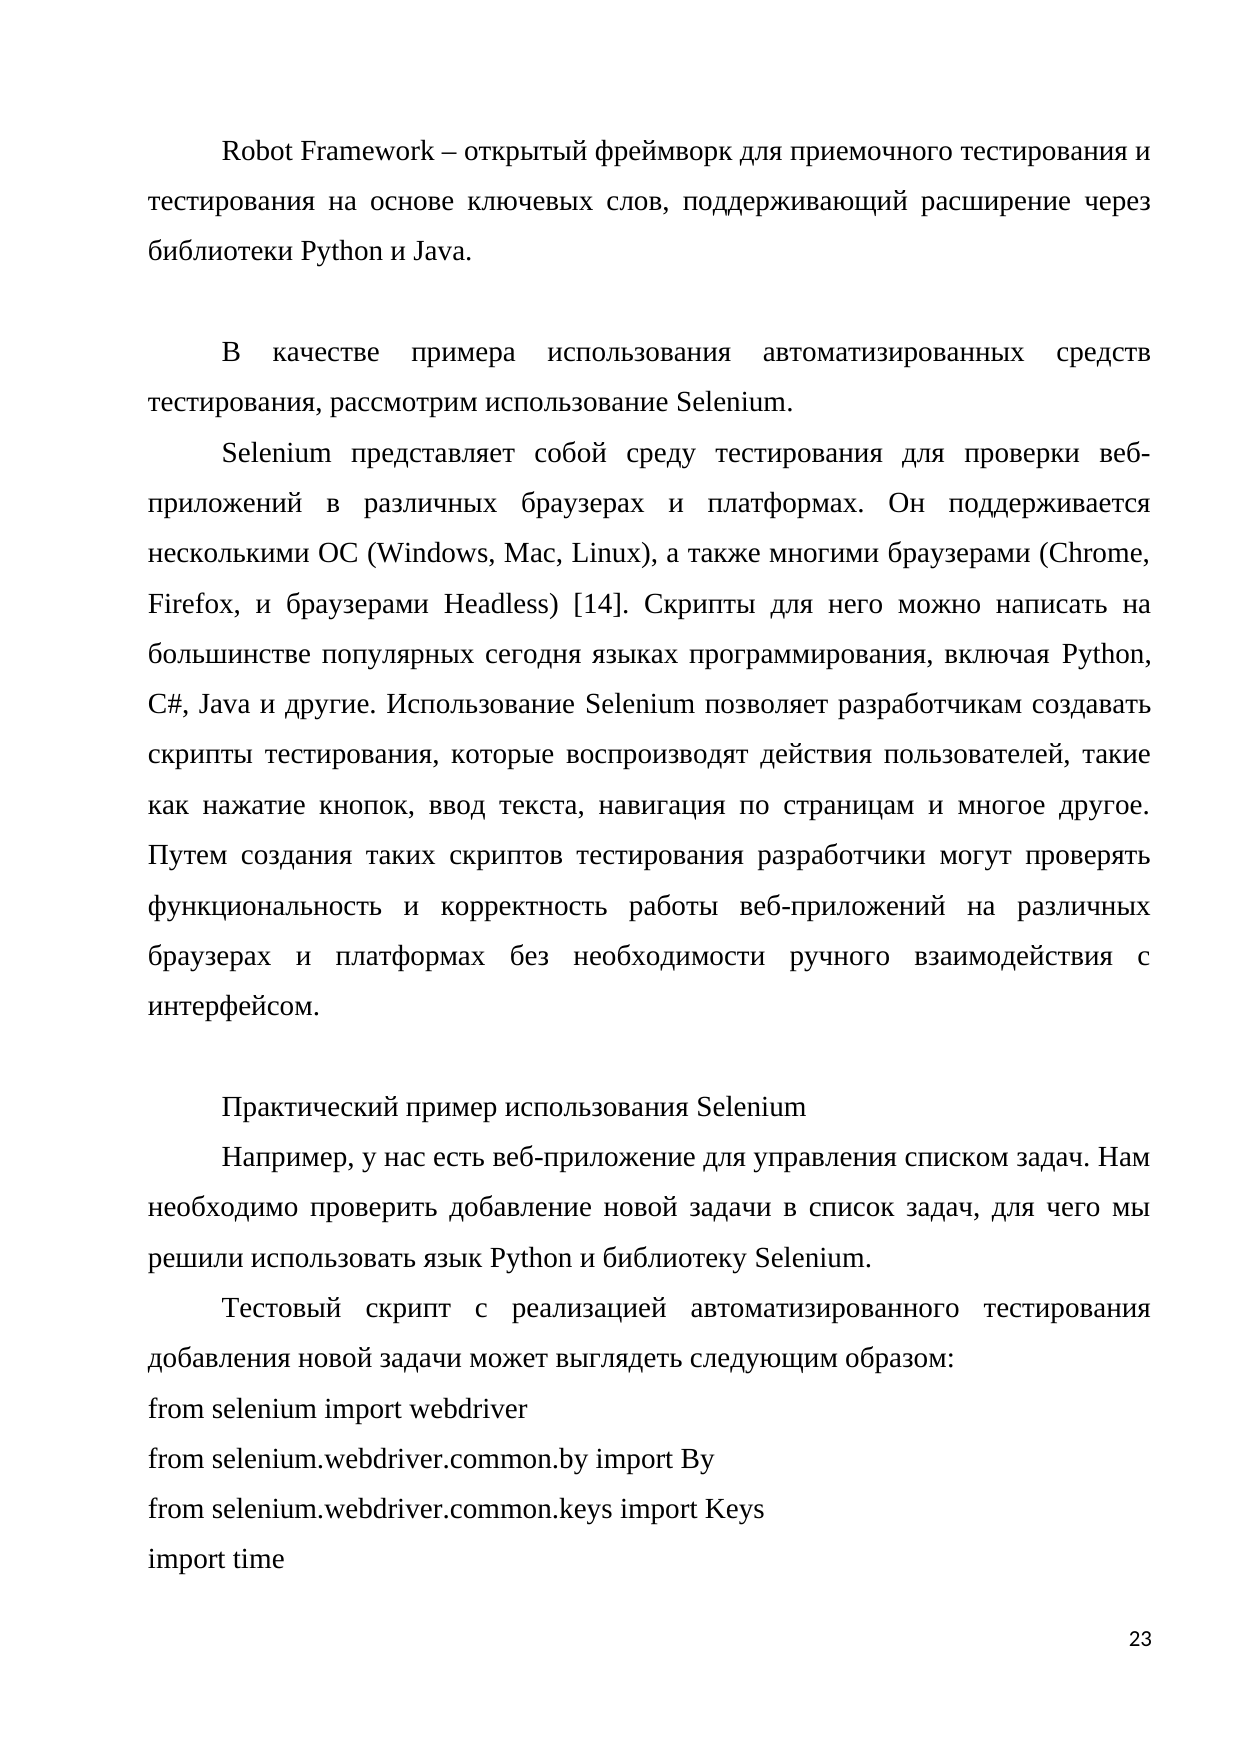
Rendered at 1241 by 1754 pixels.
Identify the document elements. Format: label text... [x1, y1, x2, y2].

text Тестовый скрипт с реализацией автоматизированного тестирования добавления новой задачи может выглядеть следующим образом: [148, 1290, 1152, 1374]
text from selenium.webdriver.common.keys import Keys [148, 1491, 1152, 1525]
text from selenium.webdriver.common.by import By [148, 1441, 1152, 1474]
text В качестве примера использования автоматизированных средств тестирования, рассмотрим использование Selenium. [148, 334, 1152, 418]
text Практический пример использования Selenium [148, 1089, 1152, 1122]
text from selenium import webdriver [148, 1391, 1152, 1424]
text Например, у нас есть веб-приложение для управления списком задач. Нам необходимо проверить добавление новой задачи в список задач, для чего мы решили использовать язык Python и библиотеку Selenium. [148, 1139, 1152, 1273]
text import time [148, 1542, 1152, 1575]
text Selenium представляет собой среду тестирования для проверки веб-приложений в различных браузерах и платформах. Он поддерживается несколькими ОС (Windows, Mac, Linux), а также многими браузерами (Chrome, Firefox, и браузерами Headless) [14]. Скрипты для него можно написать на большинстве популярных сегодня языках программирования, включая Python, C#, Java и другие. Использование Selenium позволяет разработчикам создавать скрипты тестирования, которые воспроизводят действия пользователей, такие как нажатие кнопок, ввод текста, навигация по страницам и многое другое. Путем создания таких скриптов тестирования разработчики могут проверять функциональность и корректность работы веб-приложений на различных браузерах и платформах без необходимости ручного взаимодействия с интерфейсом. [148, 435, 1152, 1022]
